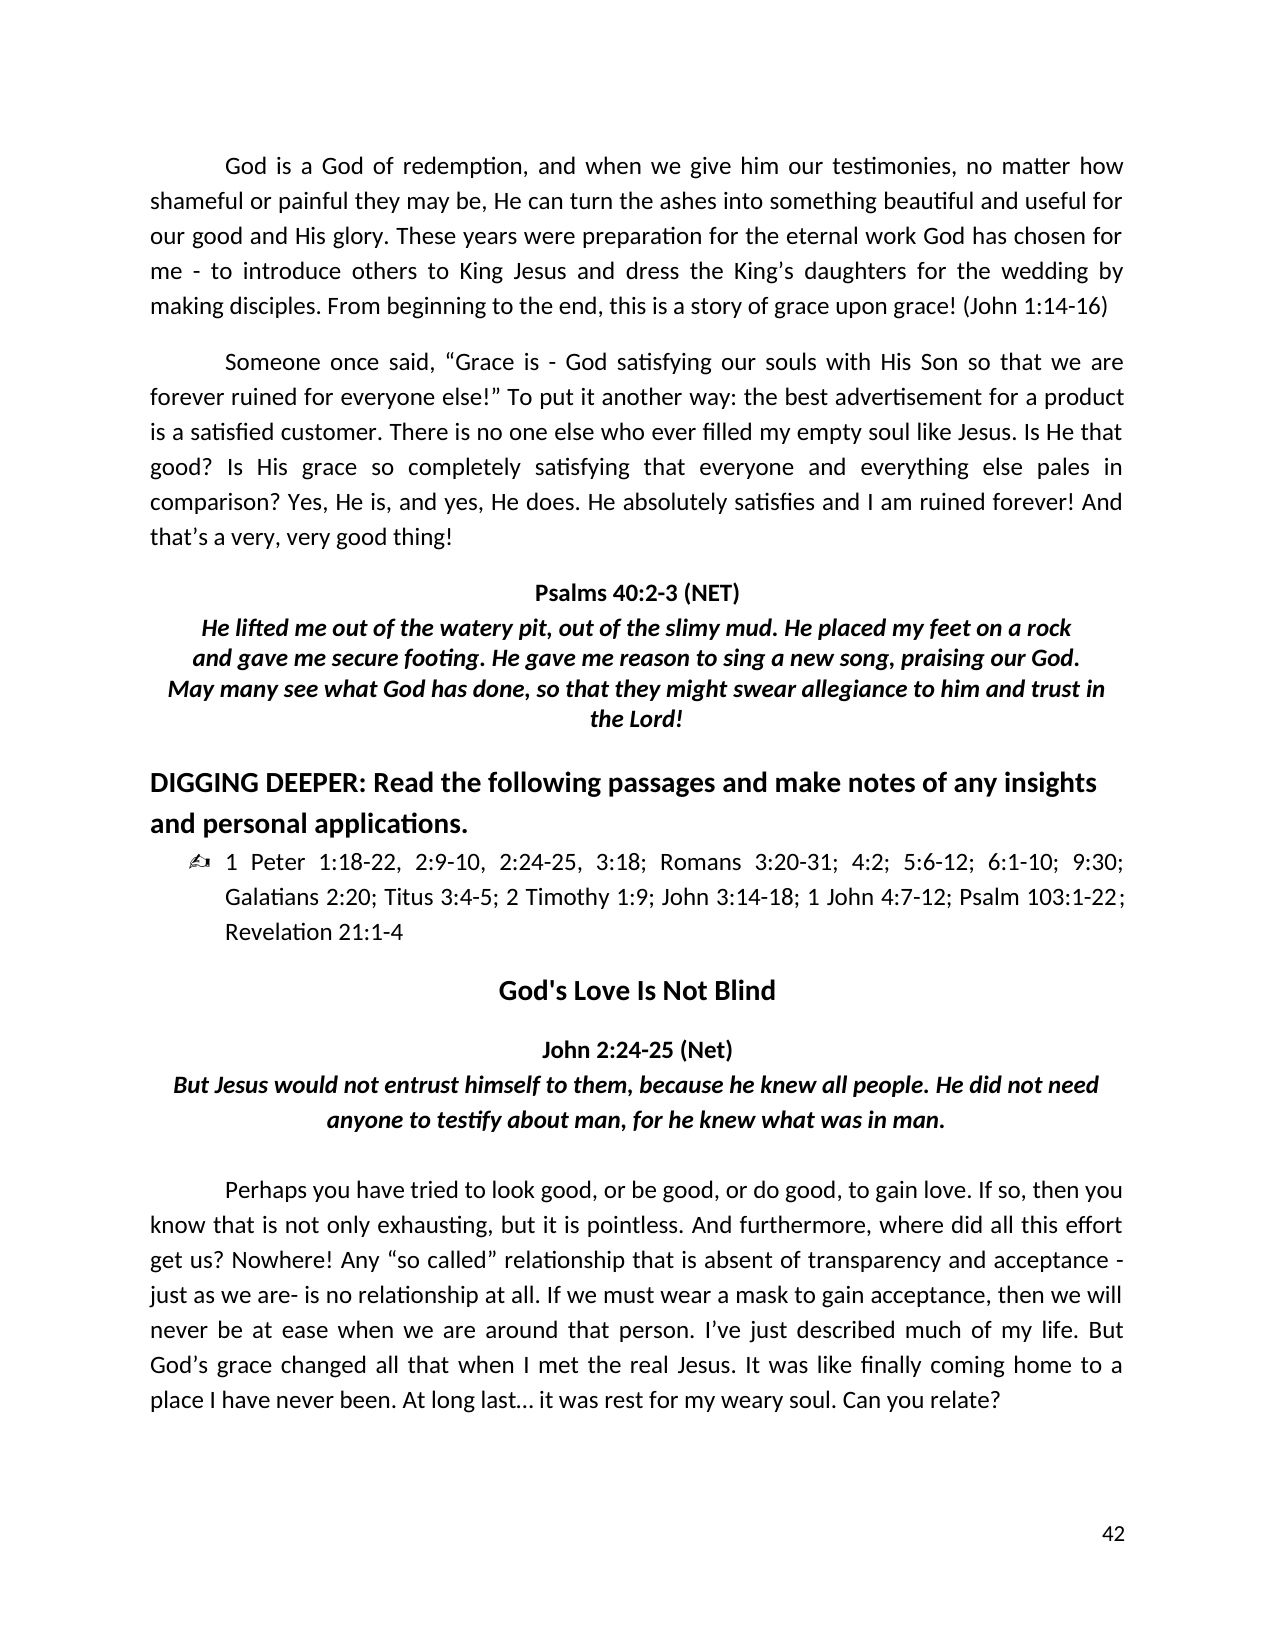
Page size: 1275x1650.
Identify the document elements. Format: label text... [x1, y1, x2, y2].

text But Jesus would not entrust himself to them, because he knew all people. He did not need anyone to testify about man, for he knew what was in man. [150, 1069, 1125, 1134]
text May many see what God has done, so that they might swear allegiance to him and trust in the Lord! [150, 673, 1125, 734]
text Psalms 40:2-3 (NET) [150, 577, 1125, 607]
text and gave me secure footing. He gave me reason to sing a new song, praising our God. [150, 642, 1125, 673]
text John 2:24-25 (Net) [150, 1034, 1125, 1064]
list DIGGING DEEPER: Read the following passages and make notes of any insights and personal applications. [150, 764, 1125, 841]
text Perhaps you have tried to look good, or be good, or do good, to gain love. If so, then you know that is not only exhausting, but it is pointless. And furthermore, where did all this effort get us? Nowhere! Any “so called” relationship that is absent of transparency and acceptance - just as we are- is no relationship at all. If we must wear a mask to gain acceptance, then we will never be at ease when we are around that person. I’ve just described much of my life. But God’s grace changed all that when I met the real Jesus. It was like finally coming home to a place I have never been. At long last… it was rest for my weary soul. Can you relate? [150, 1174, 1125, 1414]
list 1 Peter 1:18-22, 2:9-10, 2:24-25, 3:18; Romans 3:20-31; 4:2; 5:6-12; 6:1-10; 9:30; Galatians 2:20; Titus 3:4-5; 2 Timothy 1:9; John 3:14-18; 1 John 4:7-12; Psalm 103:1-22; Revelation 21:1-4 [187, 846, 1125, 947]
text He lifted me out of the watery pit, out of the slimy mud. He placed my feet on a rock [150, 612, 1125, 642]
text God is a God of redemption, and when we give him our testimonies, no matter how shameful or painful they may be, He can turn the ashes into something beautiful and useful for our good and His glory. These years were preparation for the eternal work God has chosen for me - to introduce others to King Jesus and dress the King’s daughters for the wedding by making disciples. From beginning to the end, this is a story of grace upon grace! (John 1:14-16) [150, 150, 1125, 321]
text Someone once said, “Grace is - God satisfying our souls with His Son so that we are forever ruined for everyone else!” To put it another way: the best advertisement for a product is a satisfied customer. There is no one else who ever filled my empty soul like Jesus. Is He that good? Is His grace so completely satisfying that everyone and everything else pales in comparison? Yes, He is, and yes, He does. He absolutely satisfies and I am ruined forever! And that’s a very, very good thing! [150, 346, 1125, 551]
text God's Love Is Not Blind [150, 972, 1125, 1008]
